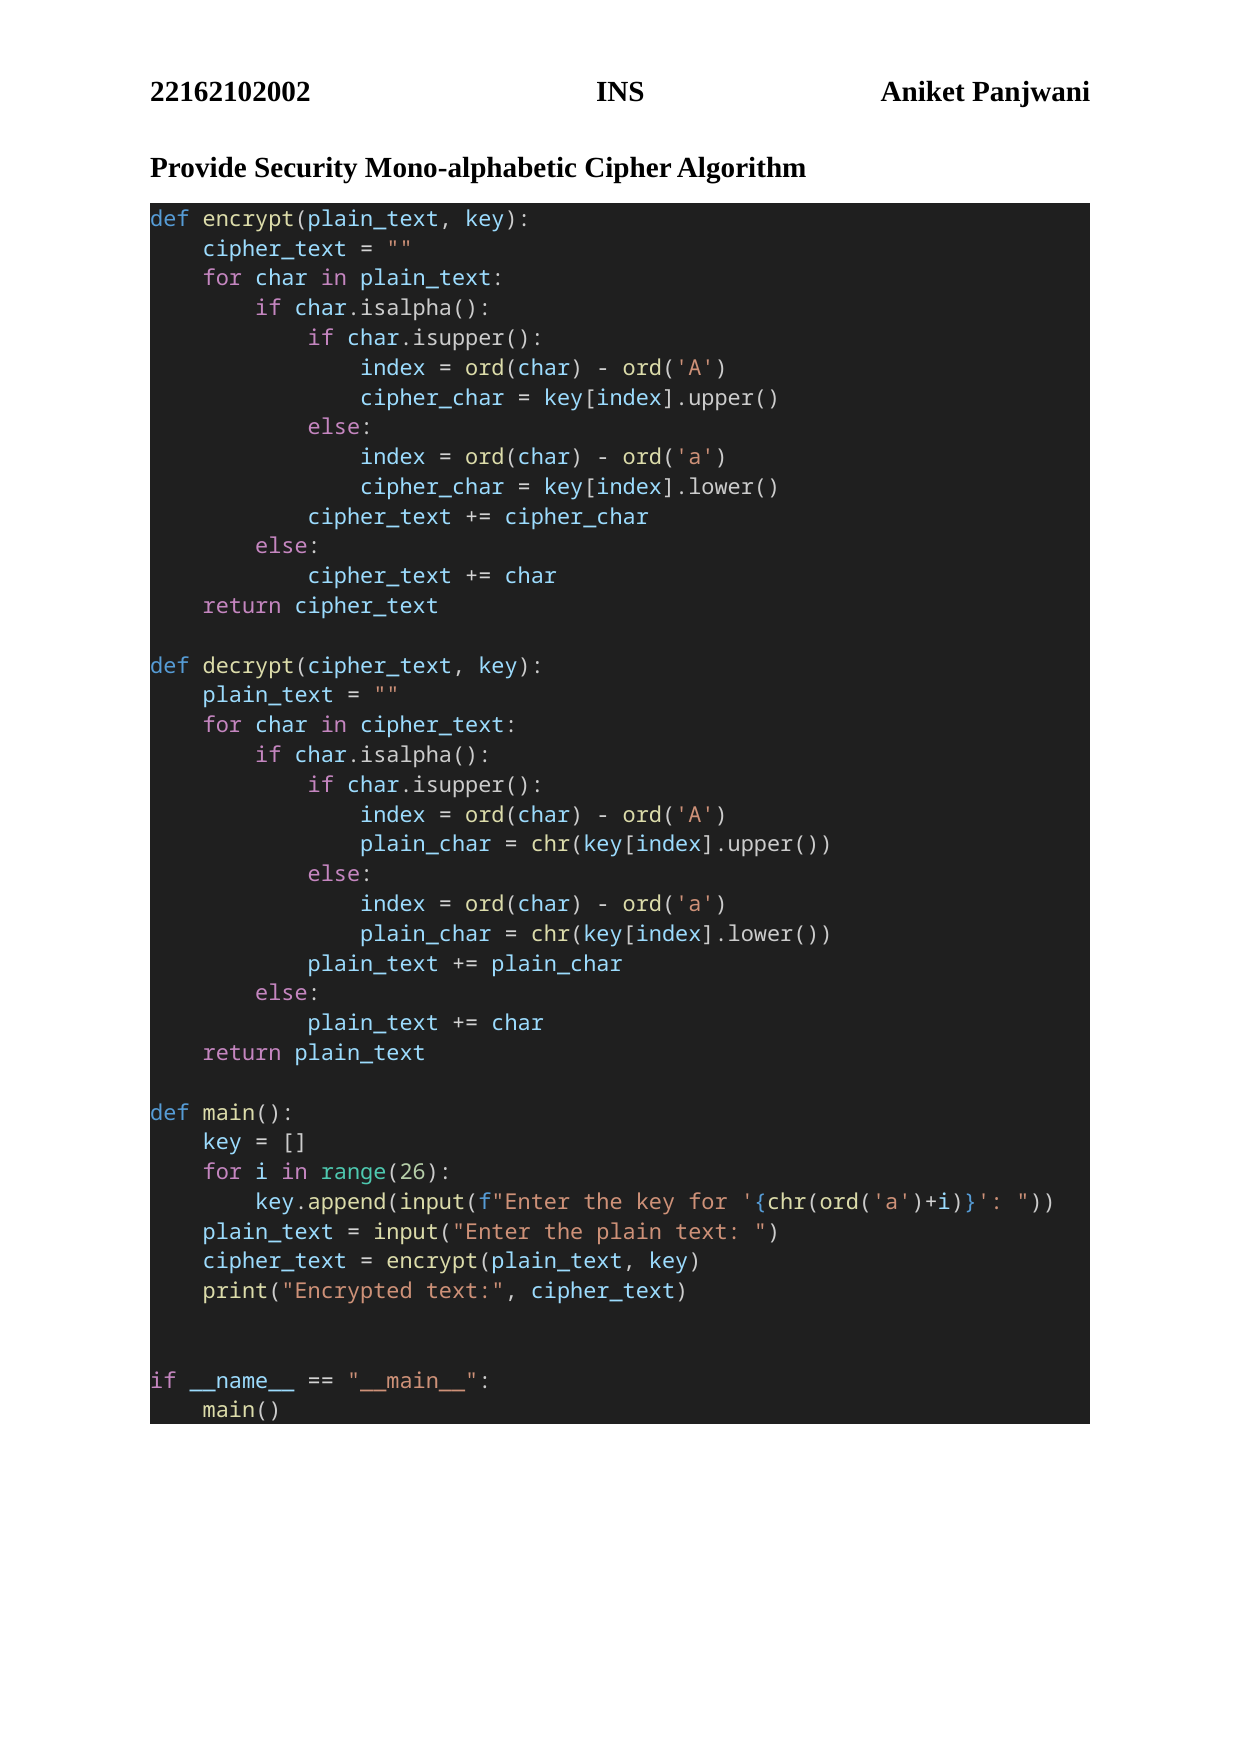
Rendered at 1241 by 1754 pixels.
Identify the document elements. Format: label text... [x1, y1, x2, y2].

text else: [150, 977, 1090, 1007]
text index = ord(char) - ord('a') [150, 441, 1090, 471]
text for char in plain_text: [150, 262, 1090, 292]
text plain_text = input("Enter the plain text: ") [150, 1216, 1090, 1246]
text cipher_char = key[index].lower() [150, 471, 1090, 501]
text if char.isalpha(): [150, 739, 1090, 769]
text else: [150, 531, 1090, 560]
text else: [150, 858, 1090, 888]
text Provide Security Mono-alphabetic Cipher Algorithm [150, 150, 1090, 183]
text if char.isupper(): [150, 322, 1090, 352]
text main() [150, 1394, 1090, 1424]
text cipher_text = encrypt(plain_text, key) [150, 1246, 1090, 1275]
text print("Encrypted text:", cipher_text) [150, 1275, 1090, 1305]
text index = ord(char) - ord('A') [150, 352, 1090, 382]
text for char in cipher_text: [150, 709, 1090, 739]
text key = [] [150, 1126, 1090, 1156]
text index = ord(char) - ord('A') [150, 799, 1090, 828]
text def main(): [150, 1097, 1090, 1126]
text plain_char = chr(key[index].lower()) [150, 918, 1090, 948]
text cipher_char = key[index].upper() [150, 382, 1090, 411]
text def encrypt(plain_text, key): [150, 203, 1090, 233]
text key.append(input(f"Enter the key for '{chr(ord('a')+i)}': ")) [150, 1186, 1090, 1216]
text cipher_text += char [150, 560, 1090, 590]
text return cipher_text [150, 590, 1090, 620]
text else: [150, 411, 1090, 441]
text return plain_text [150, 1037, 1090, 1067]
text plain_text += plain_char [150, 948, 1090, 977]
text if __name__ == "__main__": [150, 1365, 1090, 1394]
text if char.isupper(): [150, 769, 1090, 799]
text plain_text = "" [150, 679, 1090, 709]
text plain_text += char [150, 1007, 1090, 1037]
text cipher_text = "" [150, 233, 1090, 262]
text cipher_text += cipher_char [150, 501, 1090, 531]
text index = ord(char) - ord('a') [150, 888, 1090, 918]
text def decrypt(cipher_text, key): [150, 650, 1090, 679]
text for i in range(26): [150, 1156, 1090, 1186]
text plain_char = chr(key[index].upper()) [150, 828, 1090, 858]
text if char.isalpha(): [150, 292, 1090, 322]
